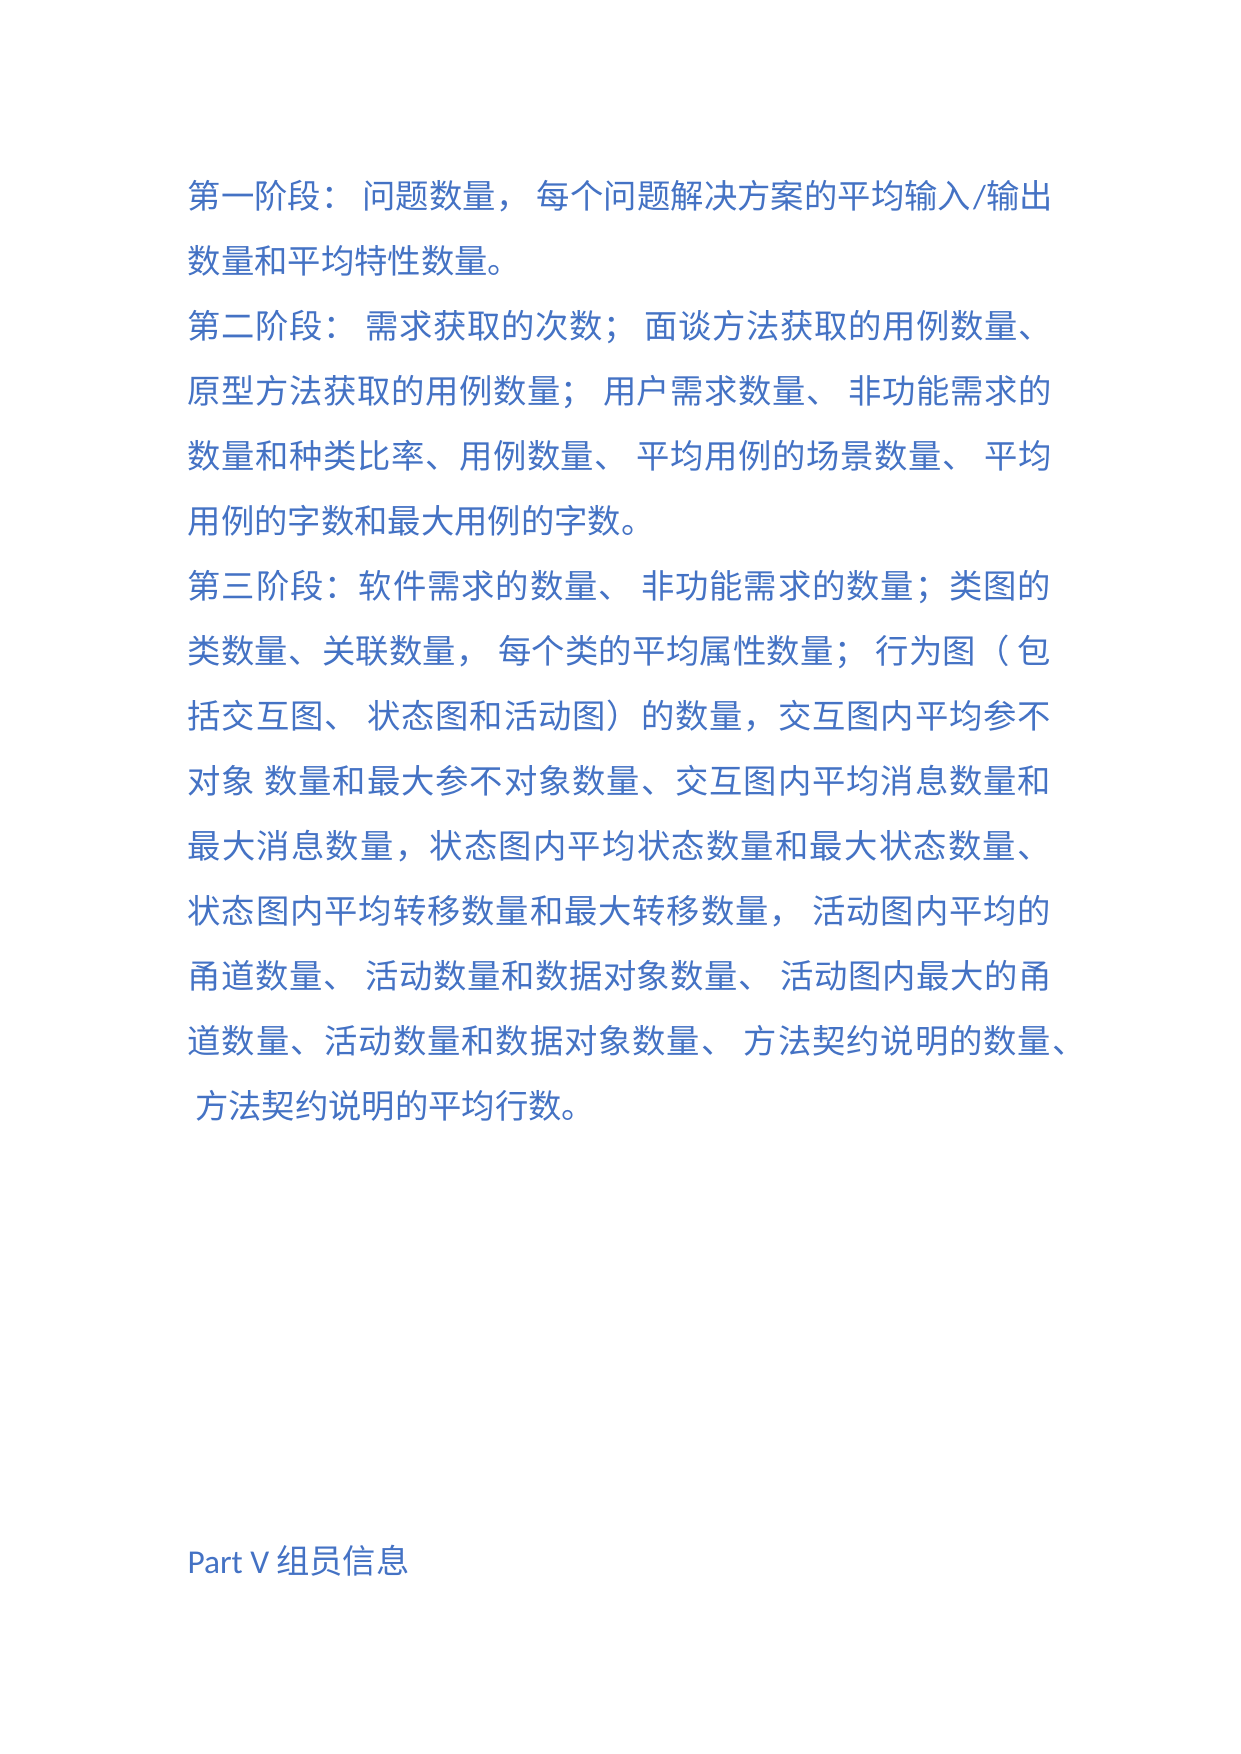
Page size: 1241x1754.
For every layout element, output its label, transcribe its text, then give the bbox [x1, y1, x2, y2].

text Part V组员信息 [187, 1527, 1053, 1592]
text 第一阶段： 问题数量， 每个问题解决方案的平均输入/输出数量和平均特性数量。 [187, 162, 1053, 292]
text 第二阶段： 需求获取的次数； 面谈方法获取的用例数量、 原型方法获取的用例数量； 用户需求数量、 非功能需求的数量和种类比率、用例数量、 平均用例的场景数量、 平均用例的字数和最大用例的字数。 [187, 292, 1053, 552]
text 第三阶段：软件需求的数量、 非功能需求的数量；类图的类数量、关联数量， 每个类的平均属性数量； 行为图（ 包括交互图、 状态图和活动图）的数量，交互图内平均参不对象 数量和最大参不对象数量、交互图内平均消息数量和最大消息数量，状态图内平均状态数量和最大状态数量、 状态图内平均转移数量和最大转移数量， 活动图内平均的甬道数量、 活动数量和数据对象数量、 活动图内最大的甬道数量、活动数量和数据对象数量、 方法契约说明的数量、 方法契约说明的平均行数。 [187, 552, 1053, 1137]
